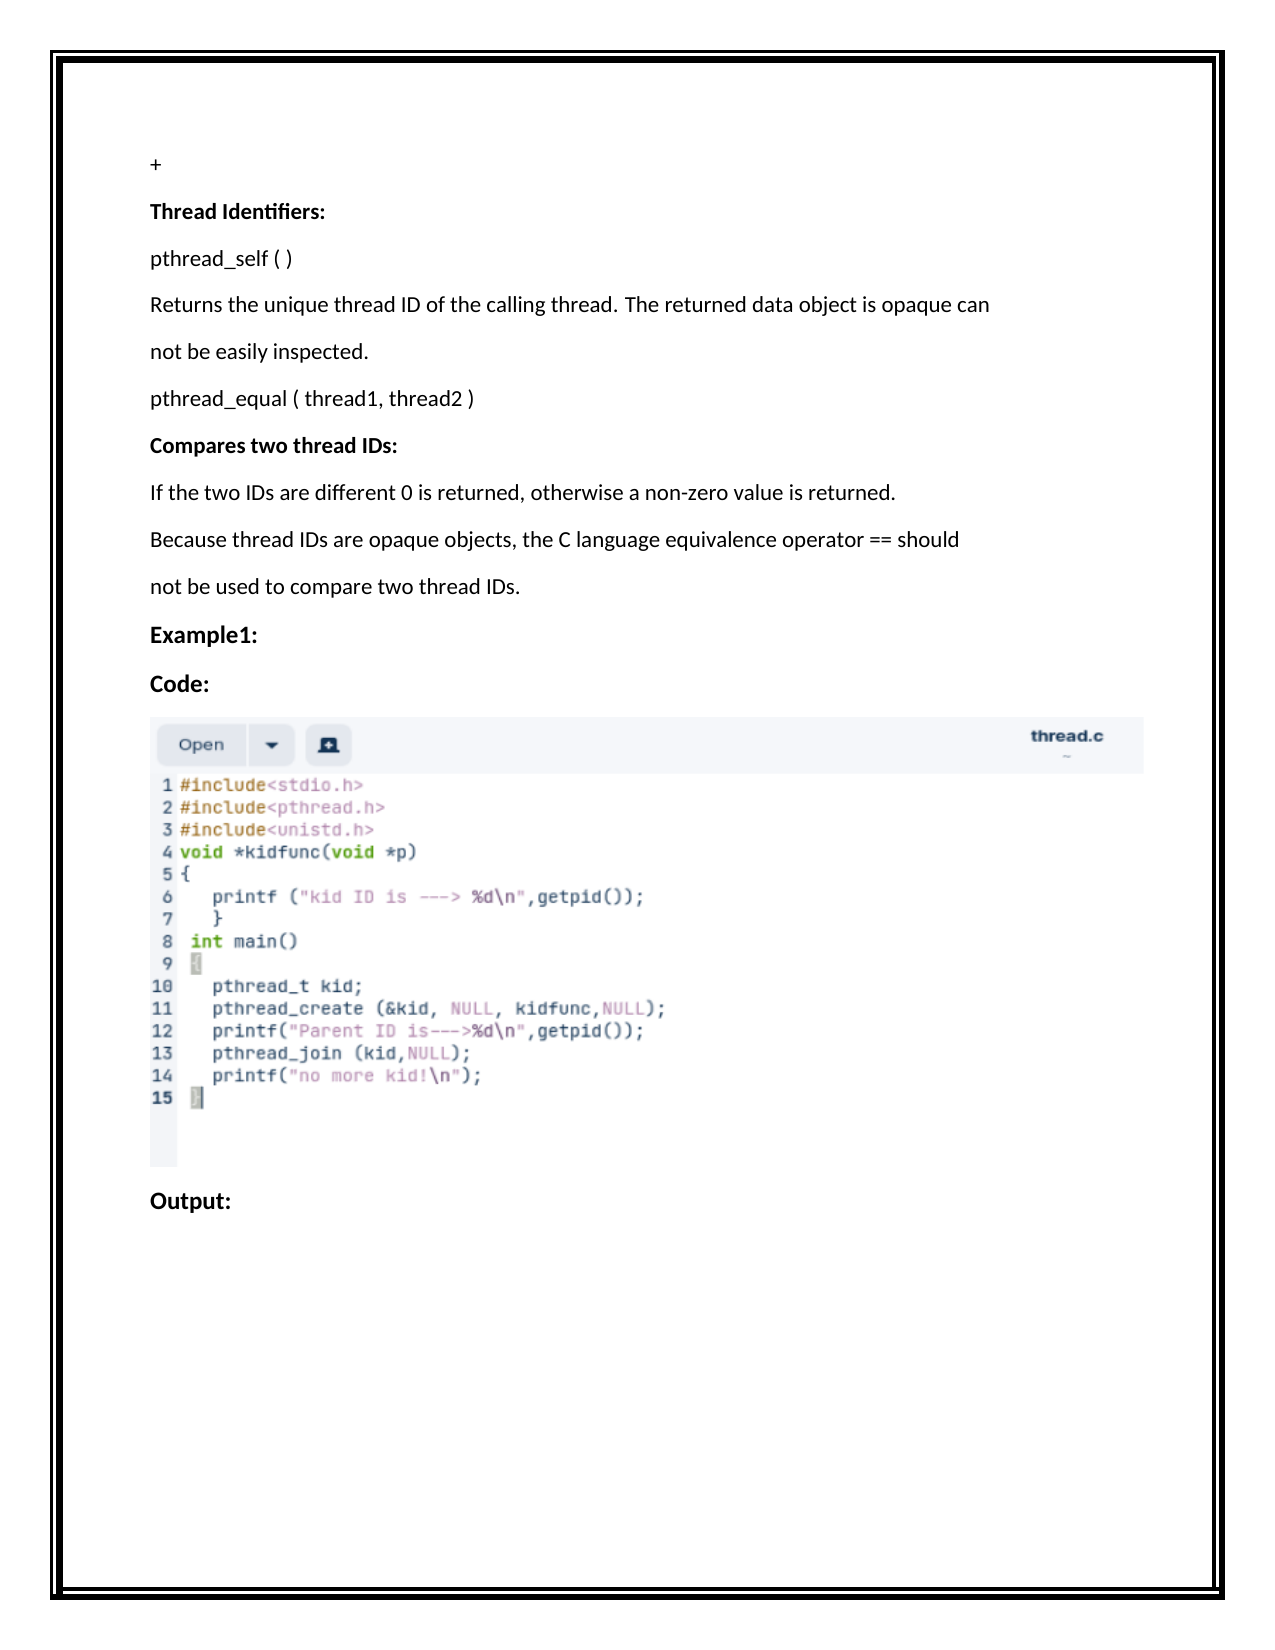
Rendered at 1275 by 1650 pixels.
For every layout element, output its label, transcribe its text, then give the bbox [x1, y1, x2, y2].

text Output: [150, 1186, 1125, 1216]
text Thread Identifiers: [150, 197, 1125, 225]
text If the two IDs are different 0 is returned, otherwise a non-zero value is returned. [150, 478, 1125, 506]
text not be easily inspected. [150, 337, 1125, 366]
text pthread_equal ( thread1, thread2 ) [150, 384, 1125, 412]
text + [150, 150, 1125, 178]
picture [150, 717, 1144, 1167]
text Because thread IDs are opaque objects, the C language equivalence operator == should [150, 525, 1125, 553]
text pthread_self ( ) [150, 244, 1125, 272]
text not be used to compare two thread IDs. [150, 572, 1125, 600]
text Code: [150, 668, 1125, 699]
text Example1: [150, 619, 1125, 649]
text Returns the unique thread ID of the calling thread. The returned data object is opaque can [150, 291, 1125, 319]
text Compares two thread IDs: [150, 431, 1125, 459]
